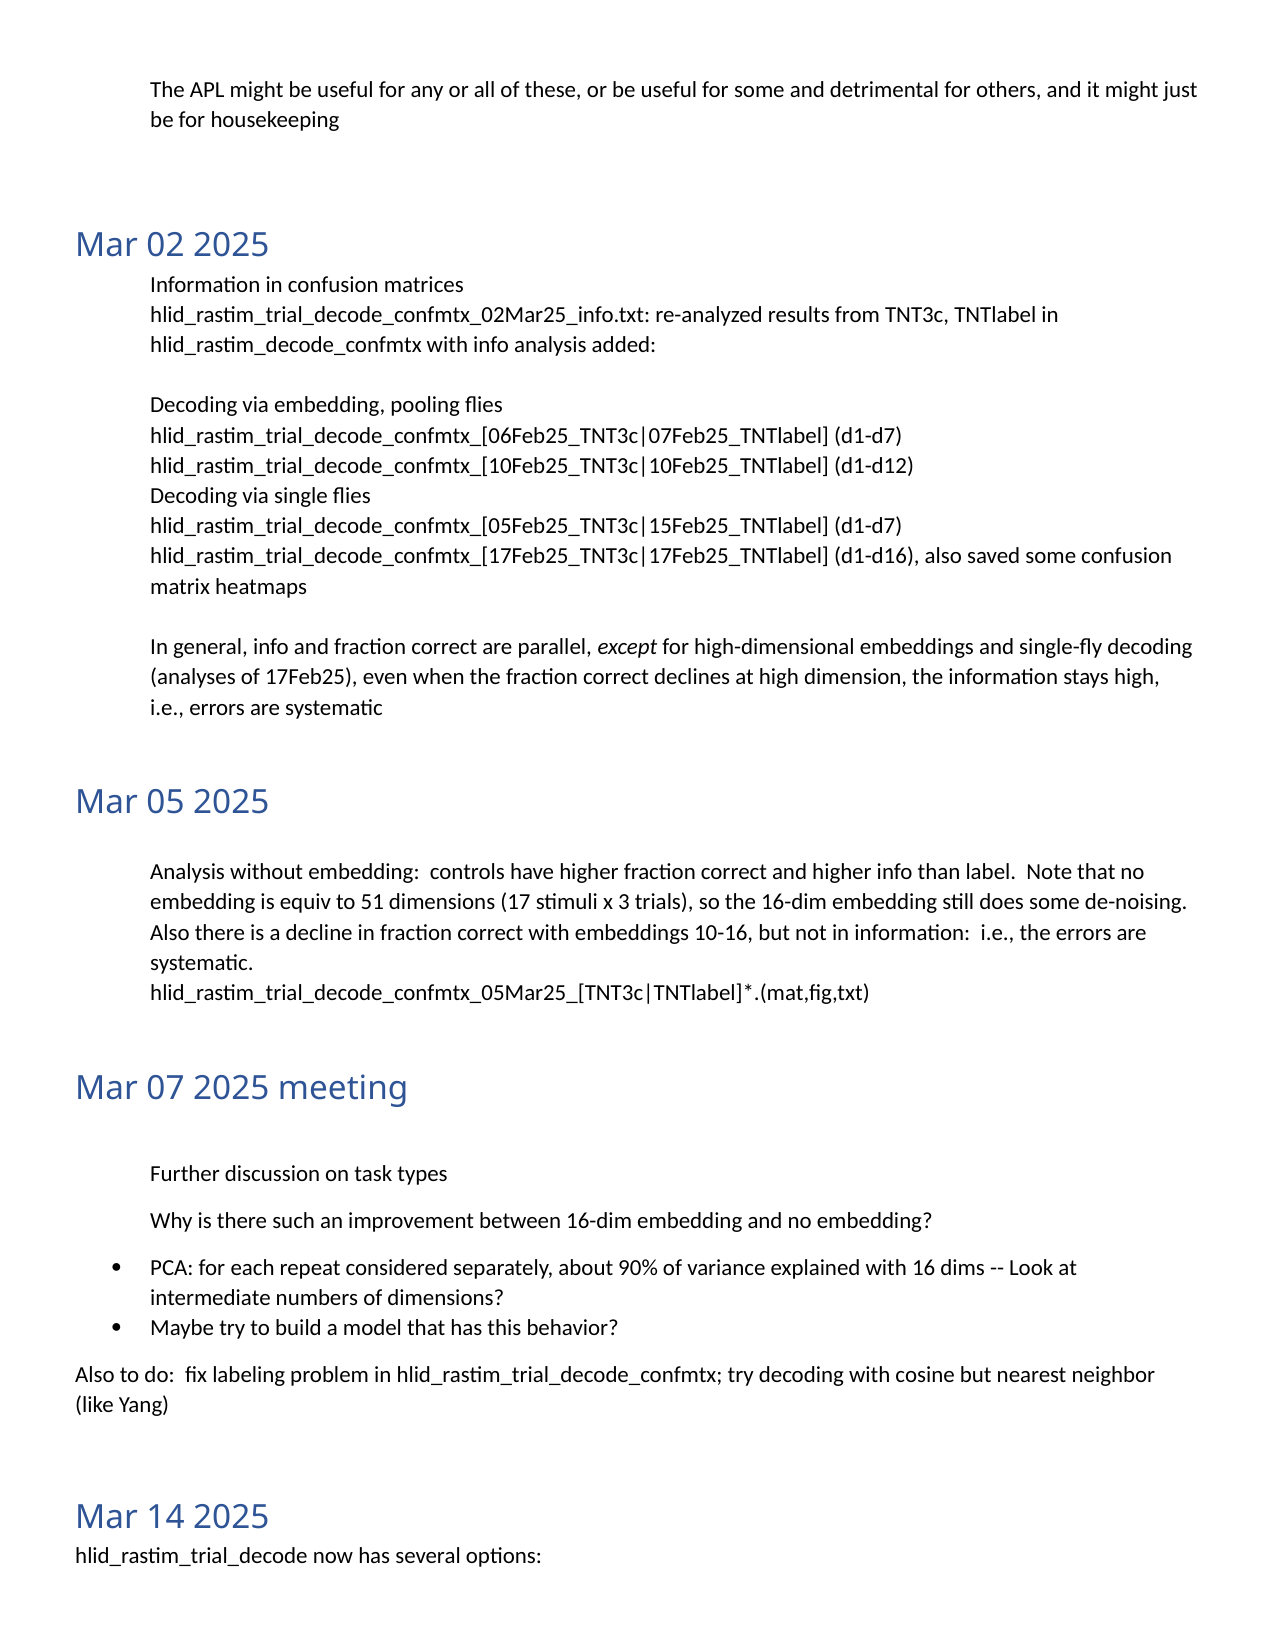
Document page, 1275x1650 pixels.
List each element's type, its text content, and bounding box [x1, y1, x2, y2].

list PCA: for each repeat considered separately, about 90% of variance explained with 16 dims -- Look at intermediate numbers of dimensions? [112, 1253, 1200, 1311]
list hlid_rastim_trial_decode_confmtx_05Mar25_[TNT3c|TNTlabel]*.(mat,fig,txt) [150, 978, 1200, 1006]
text Why is there such an improvement between 16-dim embedding and no embedding? [75, 1206, 1200, 1234]
list Information in confusion matrices [150, 270, 1200, 298]
subtitle Mar 02 2025 [75, 221, 1200, 266]
subtitle Mar 07 2025 meeting [75, 1063, 1200, 1109]
list hlid_rastim_trial_decode_confmtx_[10Feb25_TNT3c|10Feb25_TNTlabel] (d1-d12) [150, 451, 1200, 479]
text hlid_rastim_trial_decode now has several options: [75, 1542, 1200, 1570]
subtitle Mar 14 2025 [75, 1493, 1200, 1538]
list Decoding via embedding, pooling flies [150, 391, 1200, 419]
subtitle Mar 05 2025 [75, 778, 1200, 823]
list Maybe try to build a model that has this behavior? [112, 1313, 1200, 1342]
list hlid_rastim_trial_decode_confmtx_[05Feb25_TNT3c|15Feb25_TNTlabel] (d1-d7) [150, 511, 1200, 539]
list In general, info and fraction correct are parallel, except for high-dimensional embeddings and single-fly decoding (analyses of 17Feb25), even when the fraction correct declines at high dimension, the information stays high, i.e., errors are systematic [150, 632, 1200, 721]
list Analysis without embedding: controls have higher fraction correct and higher info than label. Note that no embedding is equiv to 51 dimensions (17 stimuli x 3 trials), so the 16-dim embedding still does some de-noising. Also there is a decline in fraction correct with embeddings 10-16, but not in information: i.e., the errors are systematic. [150, 857, 1200, 976]
text Further discussion on task types [75, 1159, 1200, 1187]
list hlid_rastim_trial_decode_confmtx_[17Feb25_TNT3c|17Feb25_TNTlabel] (d1-d16), also saved some confusion matrix heatmaps [150, 542, 1200, 600]
list hlid_rastim_trial_decode_confmtx_[06Feb25_TNT3c|07Feb25_TNTlabel] (d1-d7) [150, 421, 1200, 449]
list The APL might be useful for any or all of these, or be useful for some and detrimental for others, and it might just be for housekeeping [150, 75, 1200, 133]
list hlid_rastim_trial_decode_confmtx_02Mar25_info.txt: re-analyzed results from TNT3c, TNTlabel in hlid_rastim_decode_confmtx with info analysis added: [150, 300, 1200, 358]
list Decoding via single flies [150, 481, 1200, 509]
text Also to do: fix labeling problem in hlid_rastim_trial_decode_confmtx; try decoding with cosine but nearest neighbor (like Yang) [75, 1360, 1200, 1419]
